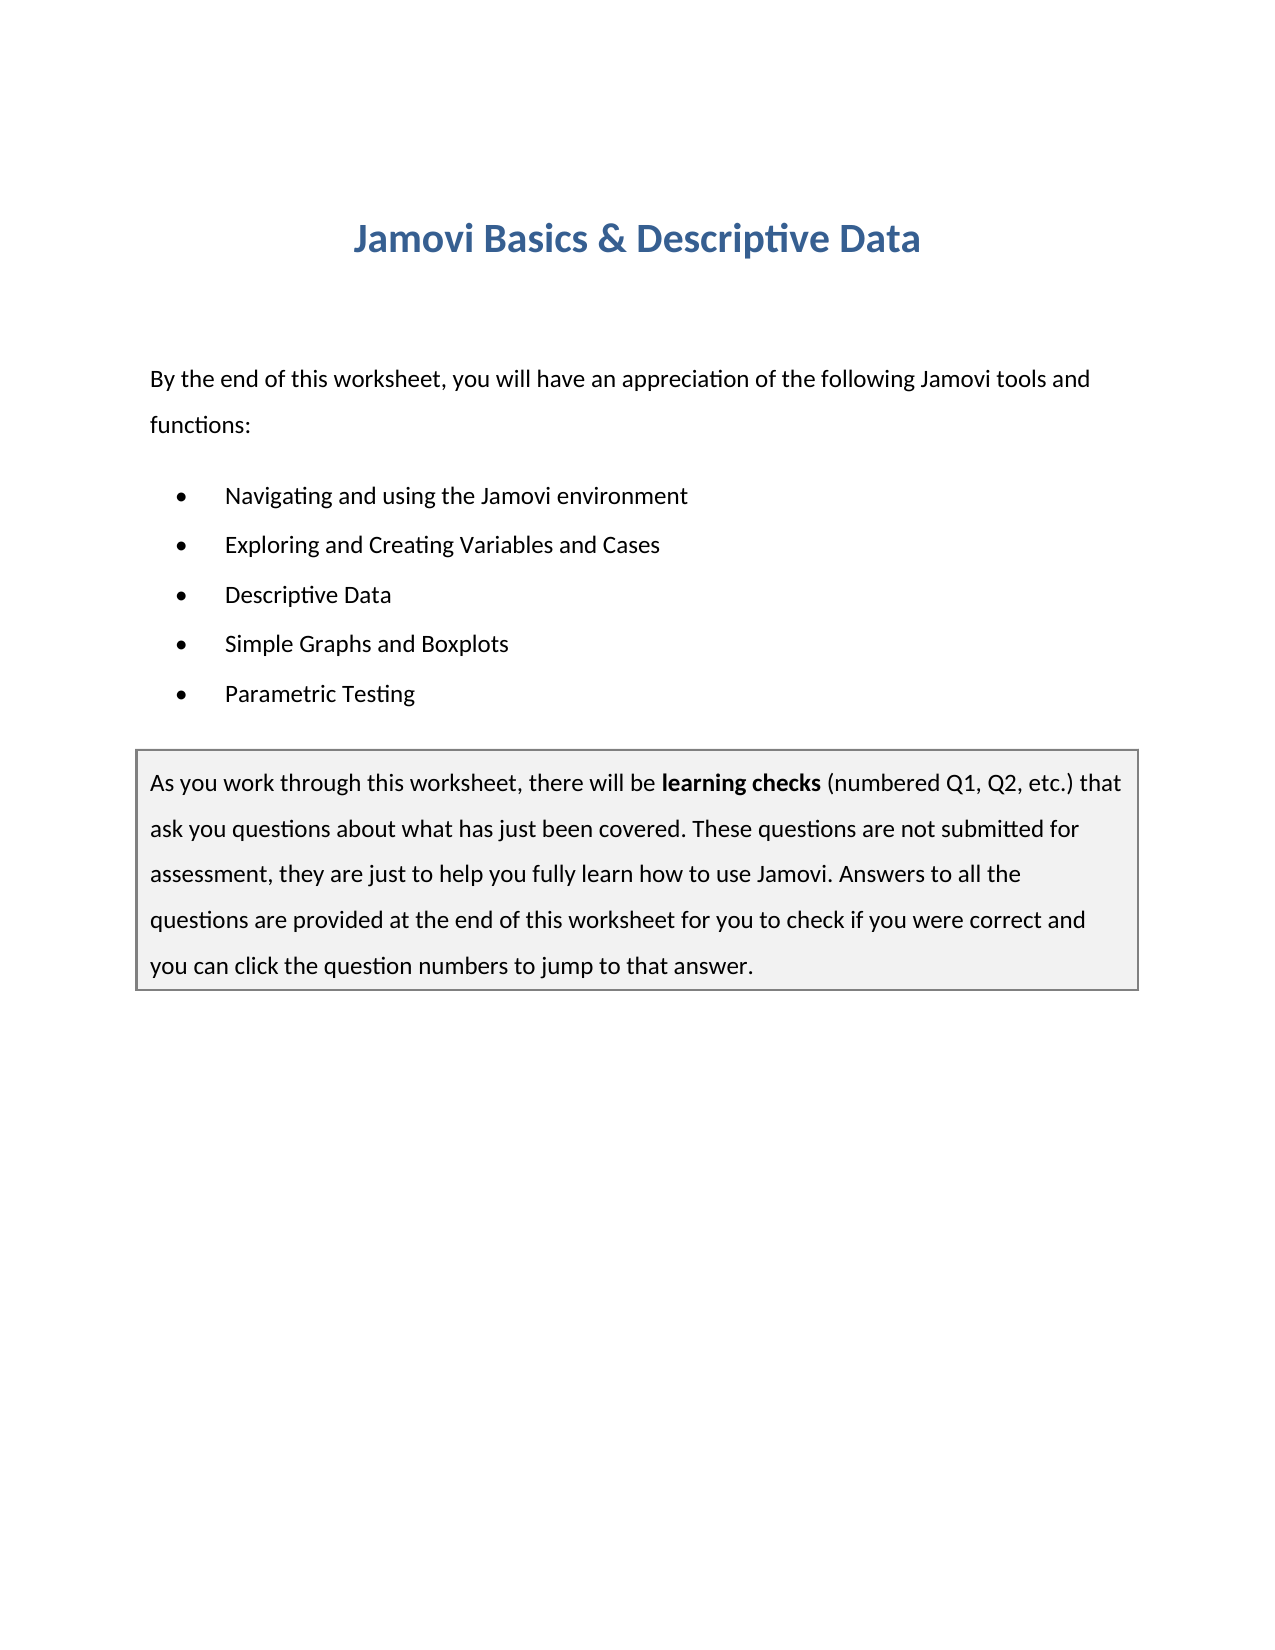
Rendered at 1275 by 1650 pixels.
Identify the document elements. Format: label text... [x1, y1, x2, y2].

list Descriptive Data [175, 579, 1125, 609]
text By the end of this worksheet, you will have an appreciation of the following Jamovi tools and functions: [150, 363, 1125, 439]
list Simple Graphs and Boxplots [175, 628, 1125, 659]
list Exploring and Creating Variables and Cases [175, 529, 1125, 560]
title Jamovi Basics & Descriptive Data [150, 212, 1125, 263]
list Navigating and using the Jamovi environment [175, 480, 1125, 510]
text As you work through this worksheet, there will be learning checks (numbered Q1, Q2, etc.) that ask you questions about what has just been covered. These questions are not submitted for assessment, they are just to help you fully learn how to use Jamovi. Answers to all the questions are provided at the end of this worksheet for you to check if you were correct and you can click the question numbers to jump to that answer. [138, 751, 1137, 989]
list Parametric Testing [175, 678, 1125, 708]
